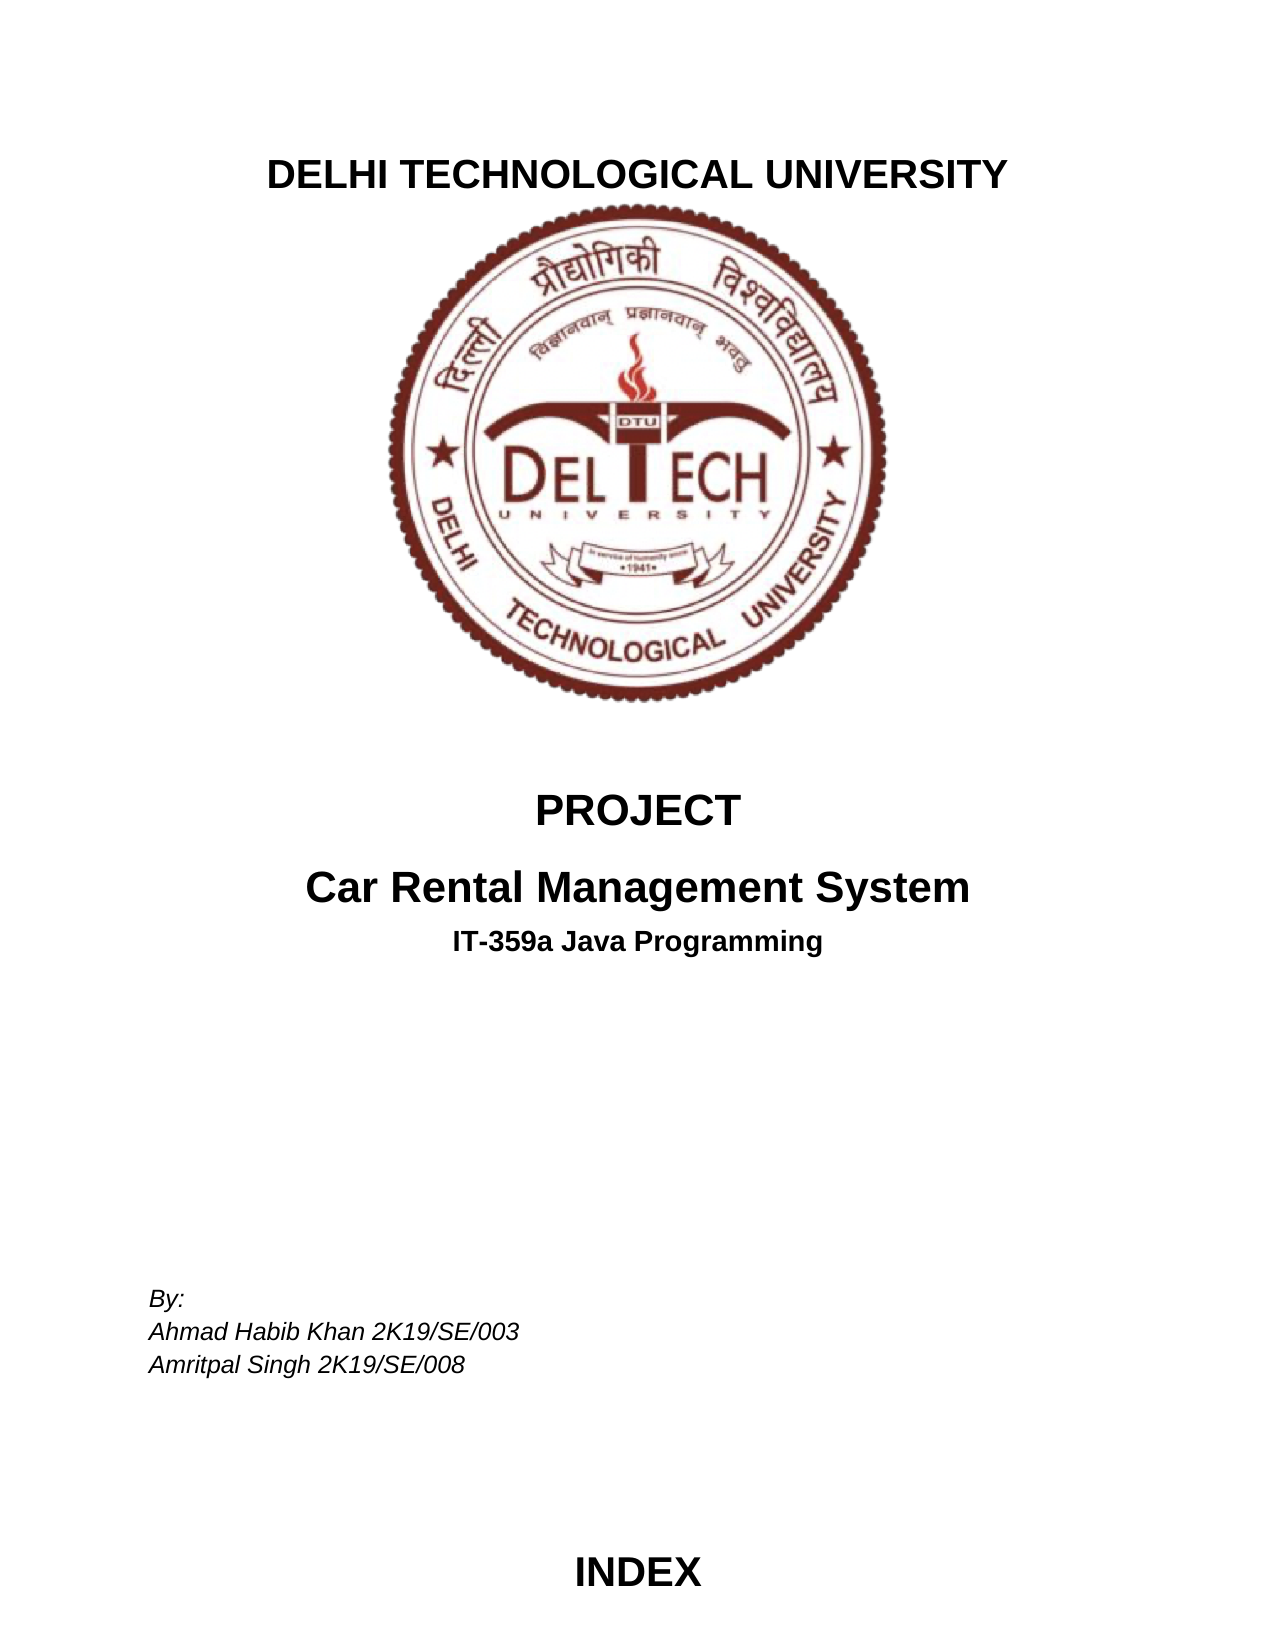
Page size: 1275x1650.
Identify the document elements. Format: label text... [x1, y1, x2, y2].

text PROJECT [151, 784, 1125, 835]
text Ahmad Habib Khan 2K19/SE/003 [148, 1317, 1125, 1345]
text DELHI TECHNOLOGICAL UNIVERSITY [150, 150, 1125, 197]
text By: [148, 1284, 1125, 1312]
text Car Rental Management System [151, 861, 1125, 911]
subtitle INDEX [156, 1548, 1119, 1596]
text Amritpal Singh 2K19/SE/008 [148, 1350, 1125, 1378]
text IT-359a Java Programming [151, 924, 1125, 957]
picture [384, 200, 891, 704]
